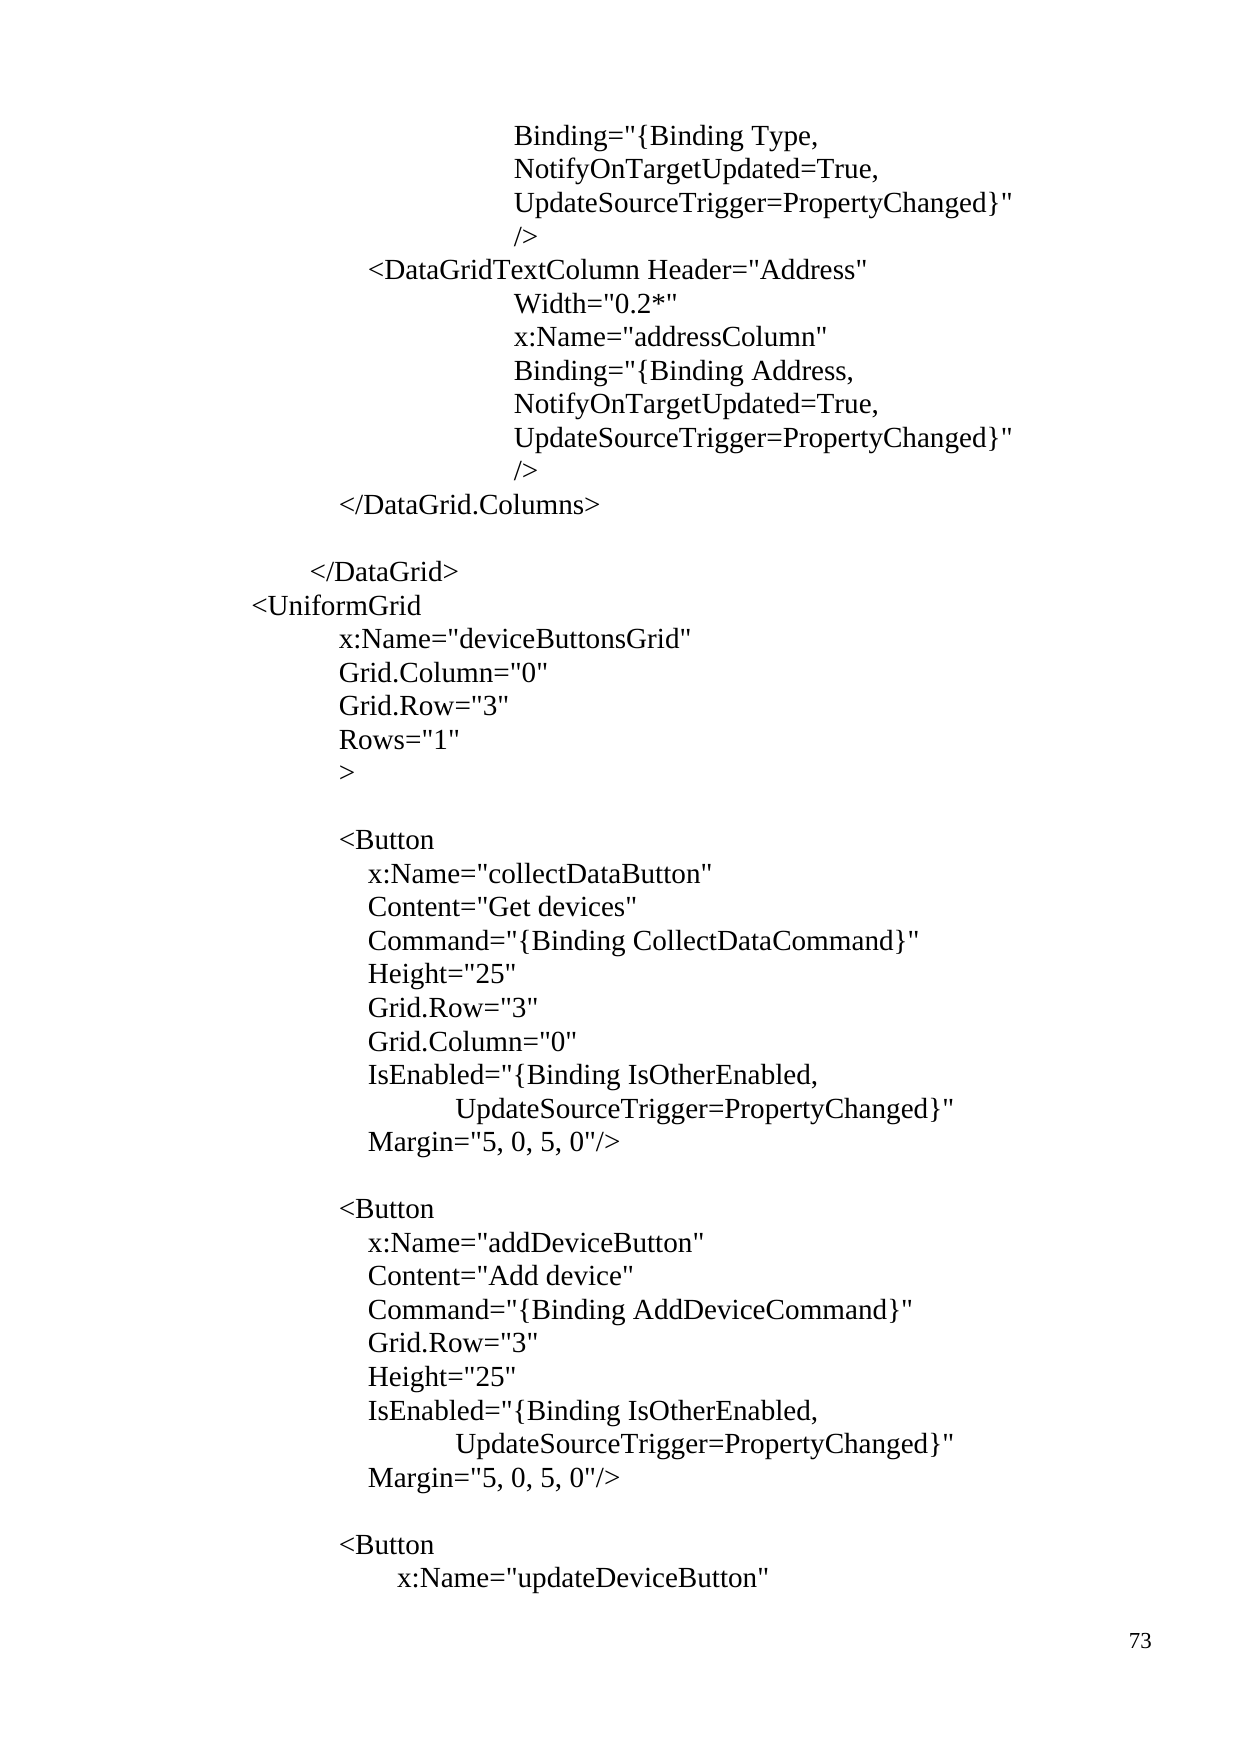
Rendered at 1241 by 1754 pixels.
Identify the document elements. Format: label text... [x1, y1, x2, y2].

text Margin="5, 0, 5, 0"/> [177, 1460, 1152, 1493]
text x:Name="updateDeviceButton" [177, 1560, 1152, 1594]
text Grid.Row="3" [177, 990, 1152, 1024]
text Rows="1" [177, 722, 1152, 755]
text Command="{Binding CollectDataCommand}" [177, 923, 1152, 957]
text NotifyOnTargetUpdated=True, [177, 152, 1152, 185]
text Grid.Column="0" [177, 1024, 1152, 1057]
text Binding="{Binding Address, [177, 353, 1152, 386]
text Height="25" [177, 957, 1152, 990]
text <Button [177, 822, 1152, 856]
text </DataGrid> [177, 554, 1152, 588]
text <Button [177, 1527, 1152, 1560]
text Content="Get devices" [177, 889, 1152, 923]
text /> [177, 219, 1152, 252]
text Content="Add device" [177, 1258, 1152, 1292]
text > [177, 755, 1152, 789]
text UpdateSourceTrigger=PropertyChanged}" [177, 1426, 1152, 1460]
text Width="0.2*" [177, 286, 1152, 319]
text </DataGrid.Columns> [177, 487, 1152, 521]
text Command="{Binding AddDeviceCommand}" [177, 1292, 1152, 1326]
text Binding="{Binding Type, [177, 118, 1152, 152]
text Margin="5, 0, 5, 0"/> [177, 1124, 1152, 1158]
text NotifyOnTargetUpdated=True, [177, 386, 1152, 420]
text /> [177, 453, 1152, 487]
text x:Name="addressColumn" [177, 319, 1152, 353]
text Grid.Row="3" [177, 1326, 1152, 1359]
text Grid.Row="3" [177, 688, 1152, 722]
text IsEnabled="{Binding IsOtherEnabled, [177, 1393, 1152, 1426]
text UpdateSourceTrigger=PropertyChanged}" [177, 1091, 1152, 1124]
text Height="25" [177, 1359, 1152, 1393]
text <DataGridTextColumn Header="Address" [177, 252, 1152, 286]
text IsEnabled="{Binding IsOtherEnabled, [177, 1057, 1152, 1091]
text <Button [177, 1191, 1152, 1225]
text Grid.Column="0" [177, 655, 1152, 688]
text UpdateSourceTrigger=PropertyChanged}" [177, 185, 1152, 219]
text UpdateSourceTrigger=PropertyChanged}" [177, 420, 1152, 453]
text x:Name="collectDataButton" [177, 856, 1152, 889]
text x:Name="deviceButtonsGrid" [177, 621, 1152, 655]
text <UniformGrid [177, 588, 1152, 621]
text x:Name="addDeviceButton" [177, 1225, 1152, 1258]
